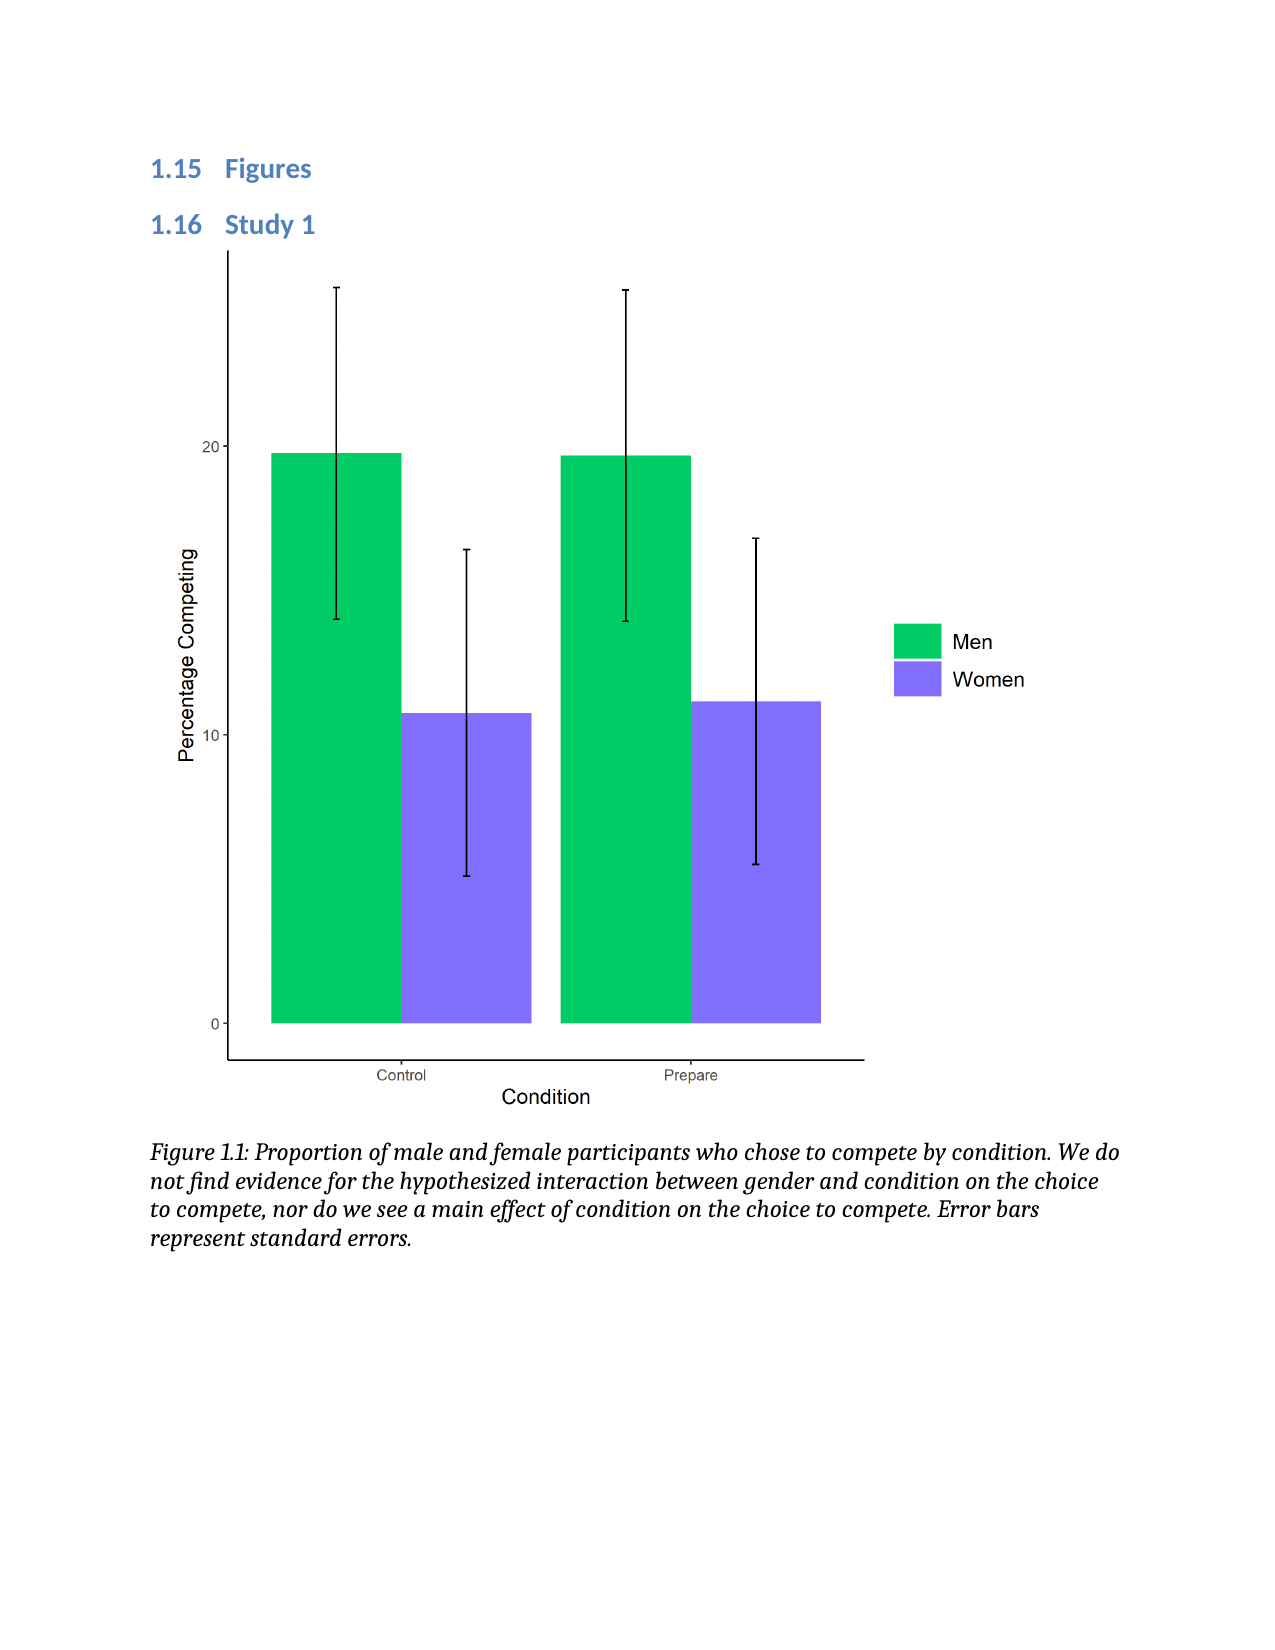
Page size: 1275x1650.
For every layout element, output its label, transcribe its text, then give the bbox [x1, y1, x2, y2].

text Figure 1.1: Proportion of male and female participants who chose to compete by condition. We do not find evidence for the hypothesized interaction between gender and condition on the choice to compete, nor do we see a main effect of condition on the choice to compete. Error bars represent standard errors. [150, 1138, 1125, 1253]
subtitle 1.15 Figures [150, 150, 1125, 186]
subtitle 1.16 Study 1 [150, 206, 1125, 242]
picture [168, 242, 1044, 1117]
